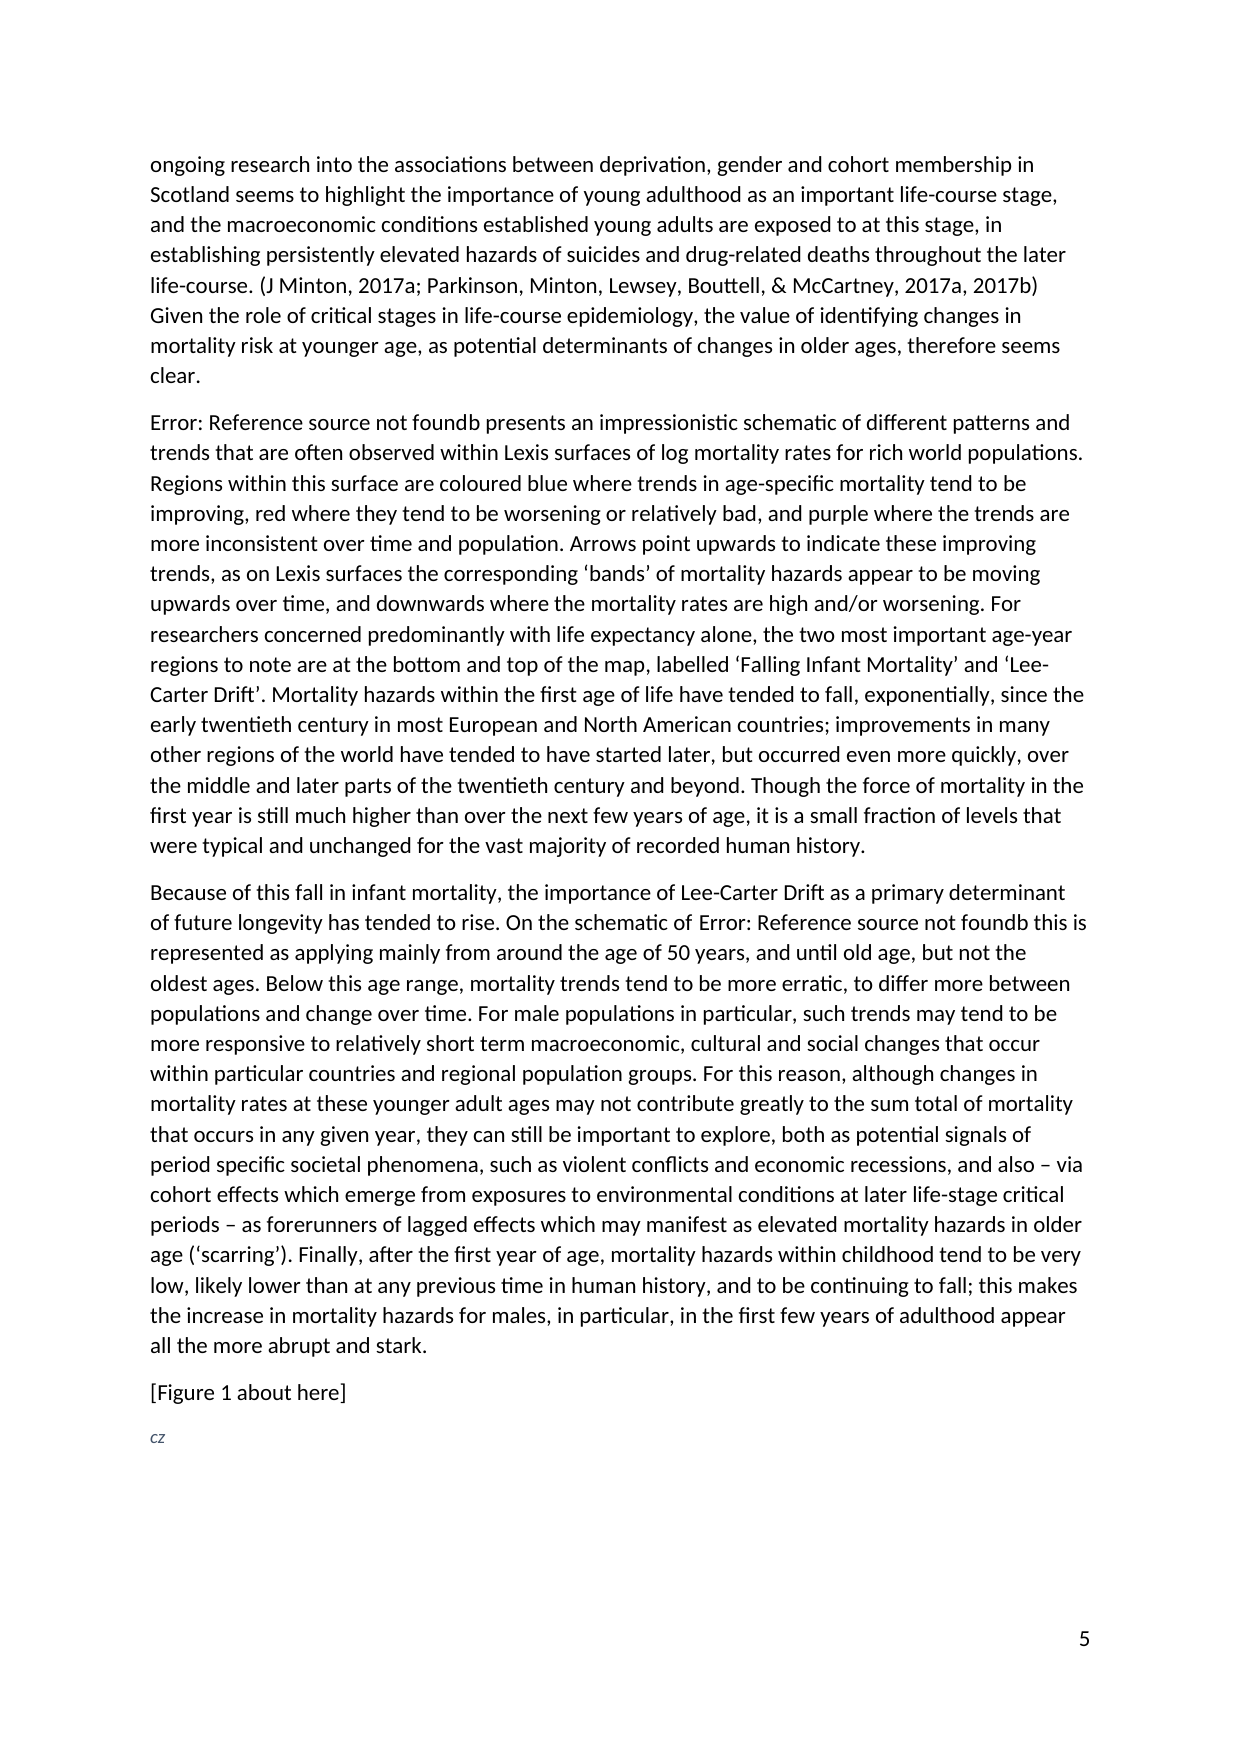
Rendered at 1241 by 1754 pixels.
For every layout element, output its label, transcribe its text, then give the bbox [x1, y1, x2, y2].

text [150, 150, 1090, 389]
text cz [150, 1425, 1090, 1448]
text [Figure 1 about here] [150, 1378, 1090, 1406]
